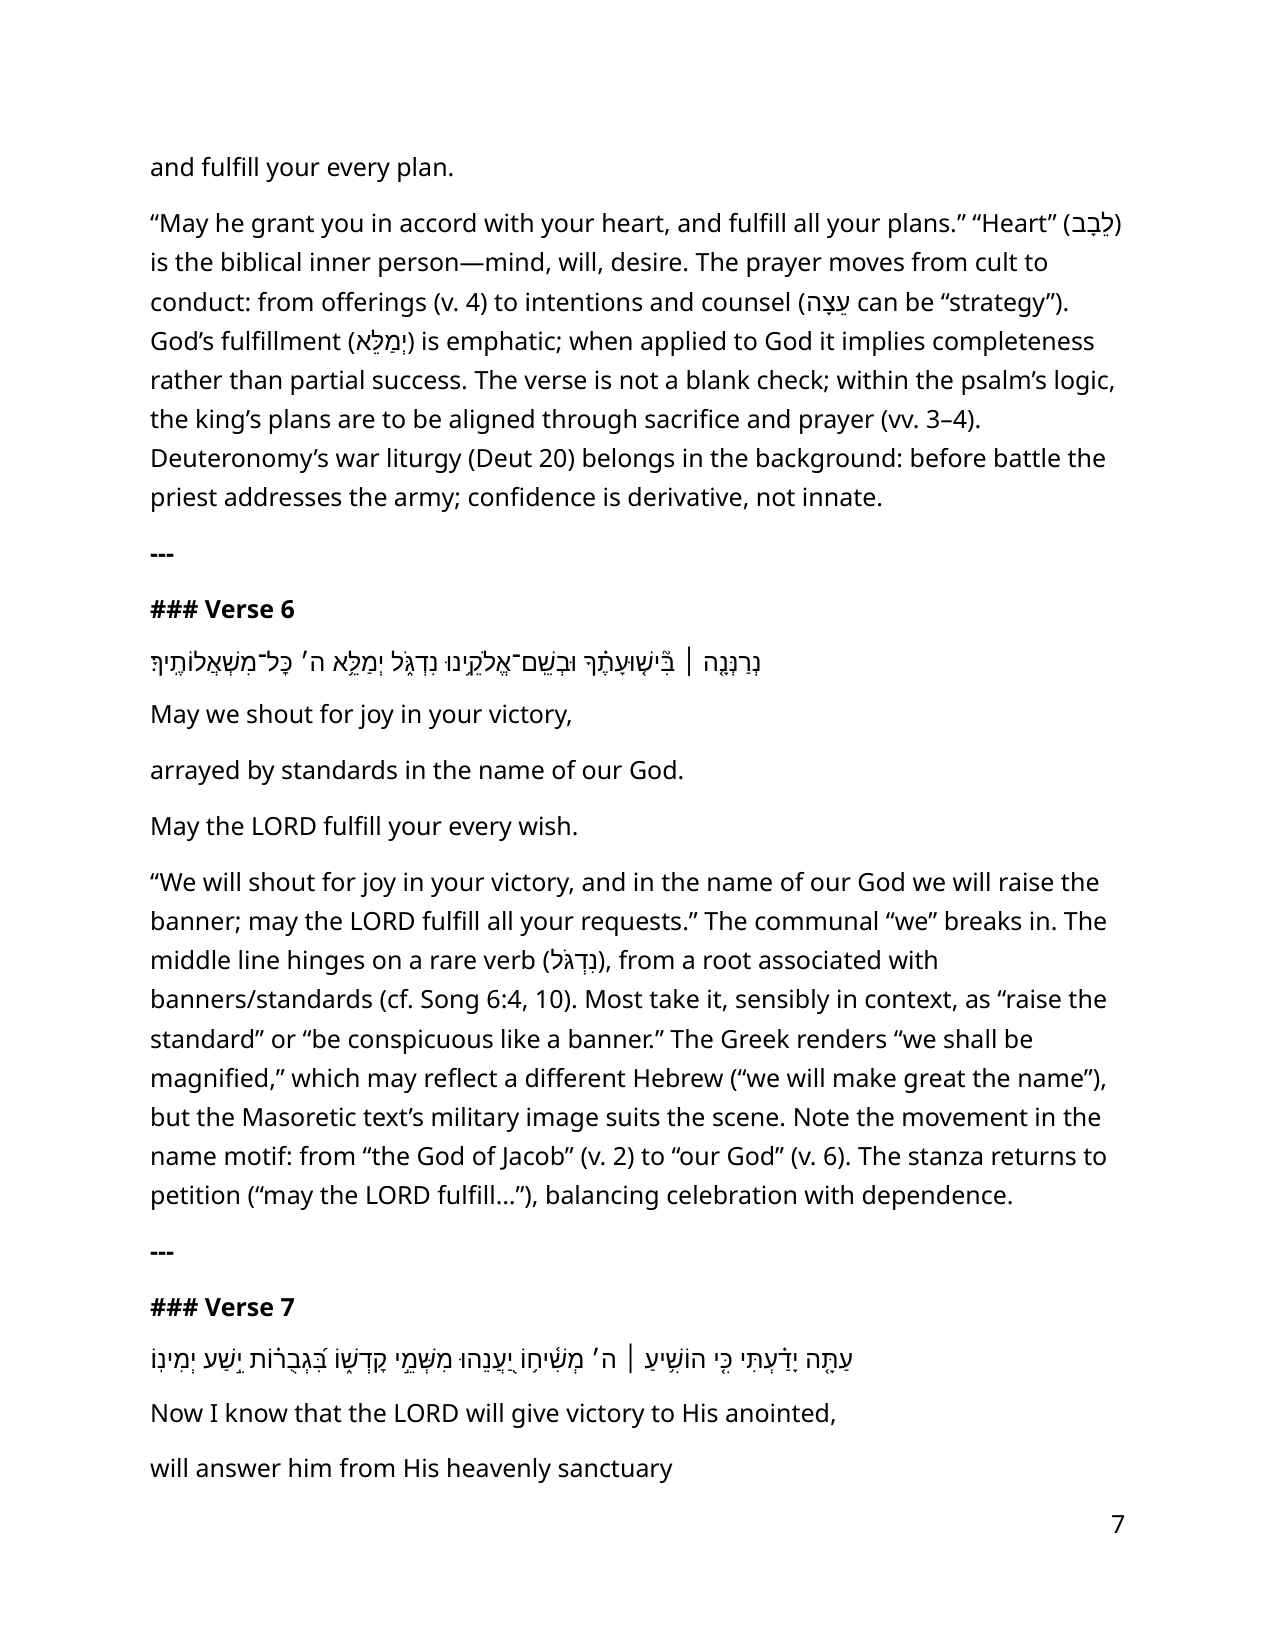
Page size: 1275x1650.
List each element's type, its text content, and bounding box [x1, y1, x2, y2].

text עַתָּ֤ה יָדַ֗עְתִּי כִּ֤י הוֹשִׁ֥יעַ ׀ ה׳ מְשִׁ֫יח֥וֹ יַ֭עֲנֵהוּ מִשְּׁמֵ֣י קׇדְשׁ֑וֹ בִּ֝גְבֻר֗וֹת יֵ֣שַׁע יְמִינֽוֹ׃ [150, 1346, 1125, 1374]
text --- [150, 536, 1125, 570]
text “We will shout for joy in your victory, and in the name of our God we will raise the banner; may the LORD fulfill all your requests.” The communal “we” breaks in. The middle line hinges on a rare verb (נִדְגֹּל), from a root associated with banners/standards (cf. Song 6:4, 10). Most take it, sensibly in context, as “raise the standard” or “be conspicuous like a banner.” The Greek renders “we shall be magnified,” which may reflect a different Hebrew (“we will make great the name”), but the Masoretic text’s military image suits the scene. Note the movement in the name motif: from “the God of Jacob” (v. 2) to “our God” (v. 6). The stanza returns to petition (“may the LORD fulfill…”), balancing celebration with dependence. [150, 865, 1125, 1212]
text ### Verse 7 [150, 1290, 1125, 1324]
text Now I know that the LORD will give victory to His anointed, [150, 1395, 1125, 1429]
text will answer him from His heavenly sanctuary [150, 1451, 1125, 1485]
text “May he grant you in accord with your heart, and fulfill all your plans.” “Heart” (לֵבָב) is the biblical inner person—mind, will, desire. The prayer moves from cult to conduct: from offerings (v. 4) to intentions and counsel (עֵצָה can be “strategy”). God’s fulfillment (יְמַלֵּא) is emphatic; when applied to God it implies completeness rather than partial success. The verse is not a blank check; within the psalm’s logic, the king’s plans are to be aligned through sacrifice and prayer (vv. 3–4). Deuteronomy’s war liturgy (Deut 20) belongs in the background: before battle the priest addresses the army; confidence is derivative, not innate. [150, 206, 1125, 514]
text May we shout for joy in your victory, [150, 697, 1125, 731]
text נְרַנְּנָ֤ה ׀ בִּ֘ישׁ֤וּעָתֶ֗ךָ וּבְשֵֽׁם־אֱלֹקֵ֥ינוּ נִדְגֹּ֑ל יְמַלֵּ֥א ה׳ כׇּל־מִשְׁאֲלוֹתֶֽיךָ׃ [690, 647, 1125, 676]
text May the LORD fulfill your every wish. [150, 809, 1125, 843]
text arrayed by standards in the name of our God. [150, 753, 1125, 787]
text and fulfill your every plan. [150, 150, 1125, 184]
text נְרַנְּנָ֤ה ׀ בִּ֘ישׁ֤וּעָתֶ֗ךָ וּבְשֵֽׁם־אֱלֹקֵ֥ינוּ נִדְגֹּ֑ל יְמַלֵּ֥א ה׳ כׇּל־מִשְׁאֲלוֹתֶֽיךָ׃ [150, 647, 688, 676]
text ### Verse 6 [150, 592, 1125, 626]
text --- [150, 1234, 1125, 1268]
